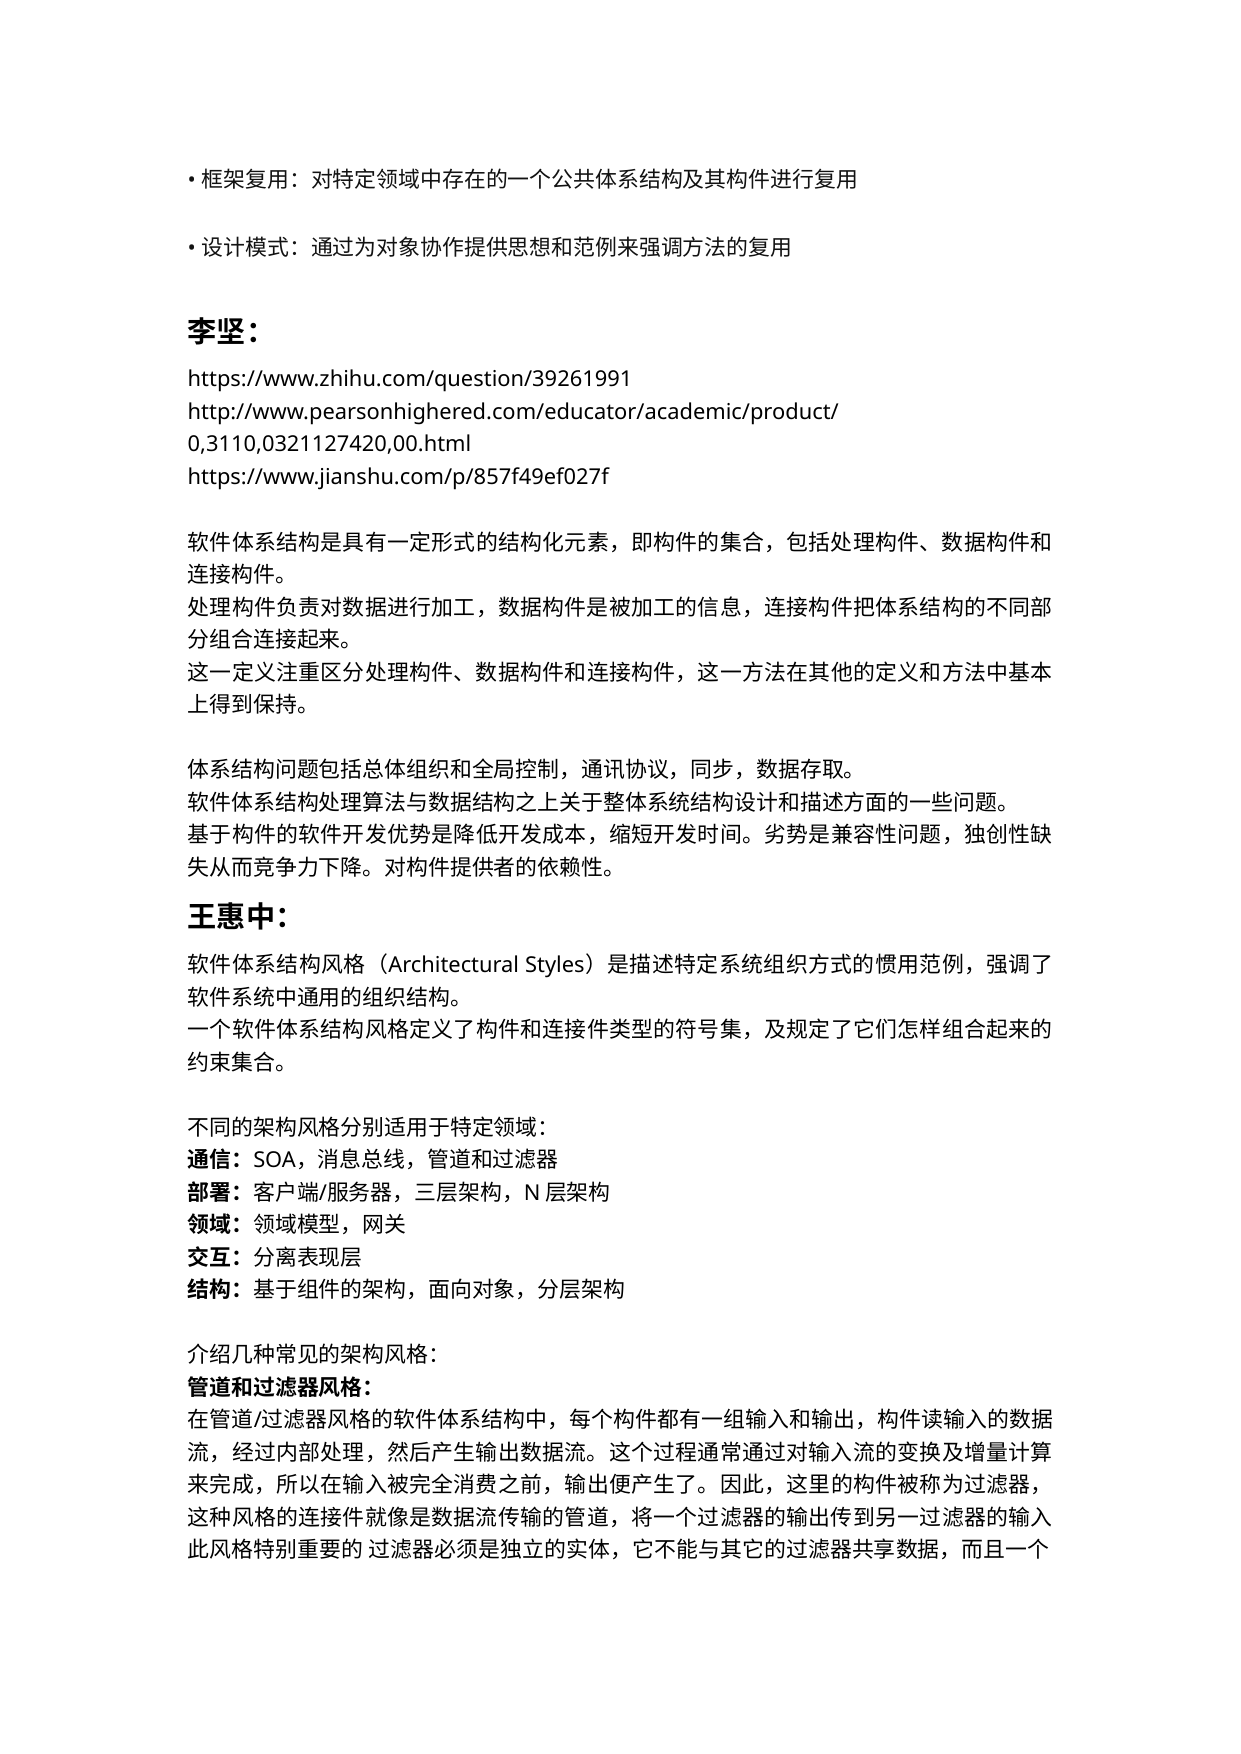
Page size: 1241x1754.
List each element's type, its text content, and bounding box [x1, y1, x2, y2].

text 体系结构问题包括总体组织和全局控制，通讯协议，同步，数据存取。 [187, 752, 1053, 784]
text 部署：客户端/服务器，三层架构，N层架构 [187, 1174, 1053, 1207]
text 王惠中： [187, 882, 1053, 947]
text 李坚： [187, 297, 1053, 362]
text 介绍几种常见的架构风格： [187, 1337, 1053, 1369]
text 软件体系结构是具有一定形式的结构化元素，即构件的集合，包括处理构件、数据构件和连接构件。 [187, 524, 1053, 589]
text 基于构件的软件开发优势是降低开发成本，缩短开发时间。劣势是兼容性问题，独创性缺失从而竞争力下降。对构件提供者的依赖性。 [187, 817, 1053, 882]
text https://www.zhihu.com/question/39261991 [187, 362, 1053, 394]
text https://www.jianshu.com/p/857f49ef027f [187, 459, 1053, 492]
text 管道和过滤器风格： [187, 1369, 1053, 1402]
text • 框架复用：对特定领域中存在的一个公共体系结构及其构件进行复用 [187, 162, 1053, 194]
text 处理构件负责对数据进行加工，数据构件是被加工的信息，连接构件把体系结构的不同部分组合连接起来。 [187, 589, 1053, 654]
text 不同的架构风格分别适用于特定领域： [187, 1109, 1053, 1142]
text 通信：SOA，消息总线，管道和过滤器 [187, 1142, 1053, 1174]
text 交互：分离表现层 [187, 1239, 1053, 1272]
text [187, 1402, 1053, 1564]
text 软件体系结构风格（Architectural Styles）是描述特定系统组织方式的惯用范例，强调了软件系统中通用的组织结构。 [187, 947, 1053, 1012]
text 结构：基于组件的架构，面向对象，分层架构 [187, 1272, 1053, 1304]
text • 设计模式：通过为对象协作提供思想和范例来强调方法的复用 [187, 229, 1053, 262]
text 这一定义注重区分处理构件、数据构件和连接构件，这一方法在其他的定义和方法中基本上得到保持。 [187, 654, 1053, 719]
text http://www.pearsonhighered.com/educator/academic/product/0,3110,0321127420,00.html [187, 394, 1053, 459]
text 一个软件体系结构风格定义了构件和连接件类型的符号集，及规定了它们怎样组合起来的约束集合。 [187, 1012, 1053, 1077]
text 软件体系结构处理算法与数据结构之上关于整体系统结构设计和描述方面的一些问题。 [187, 784, 1053, 817]
text 领域：领域模型，网关 [187, 1207, 1053, 1239]
